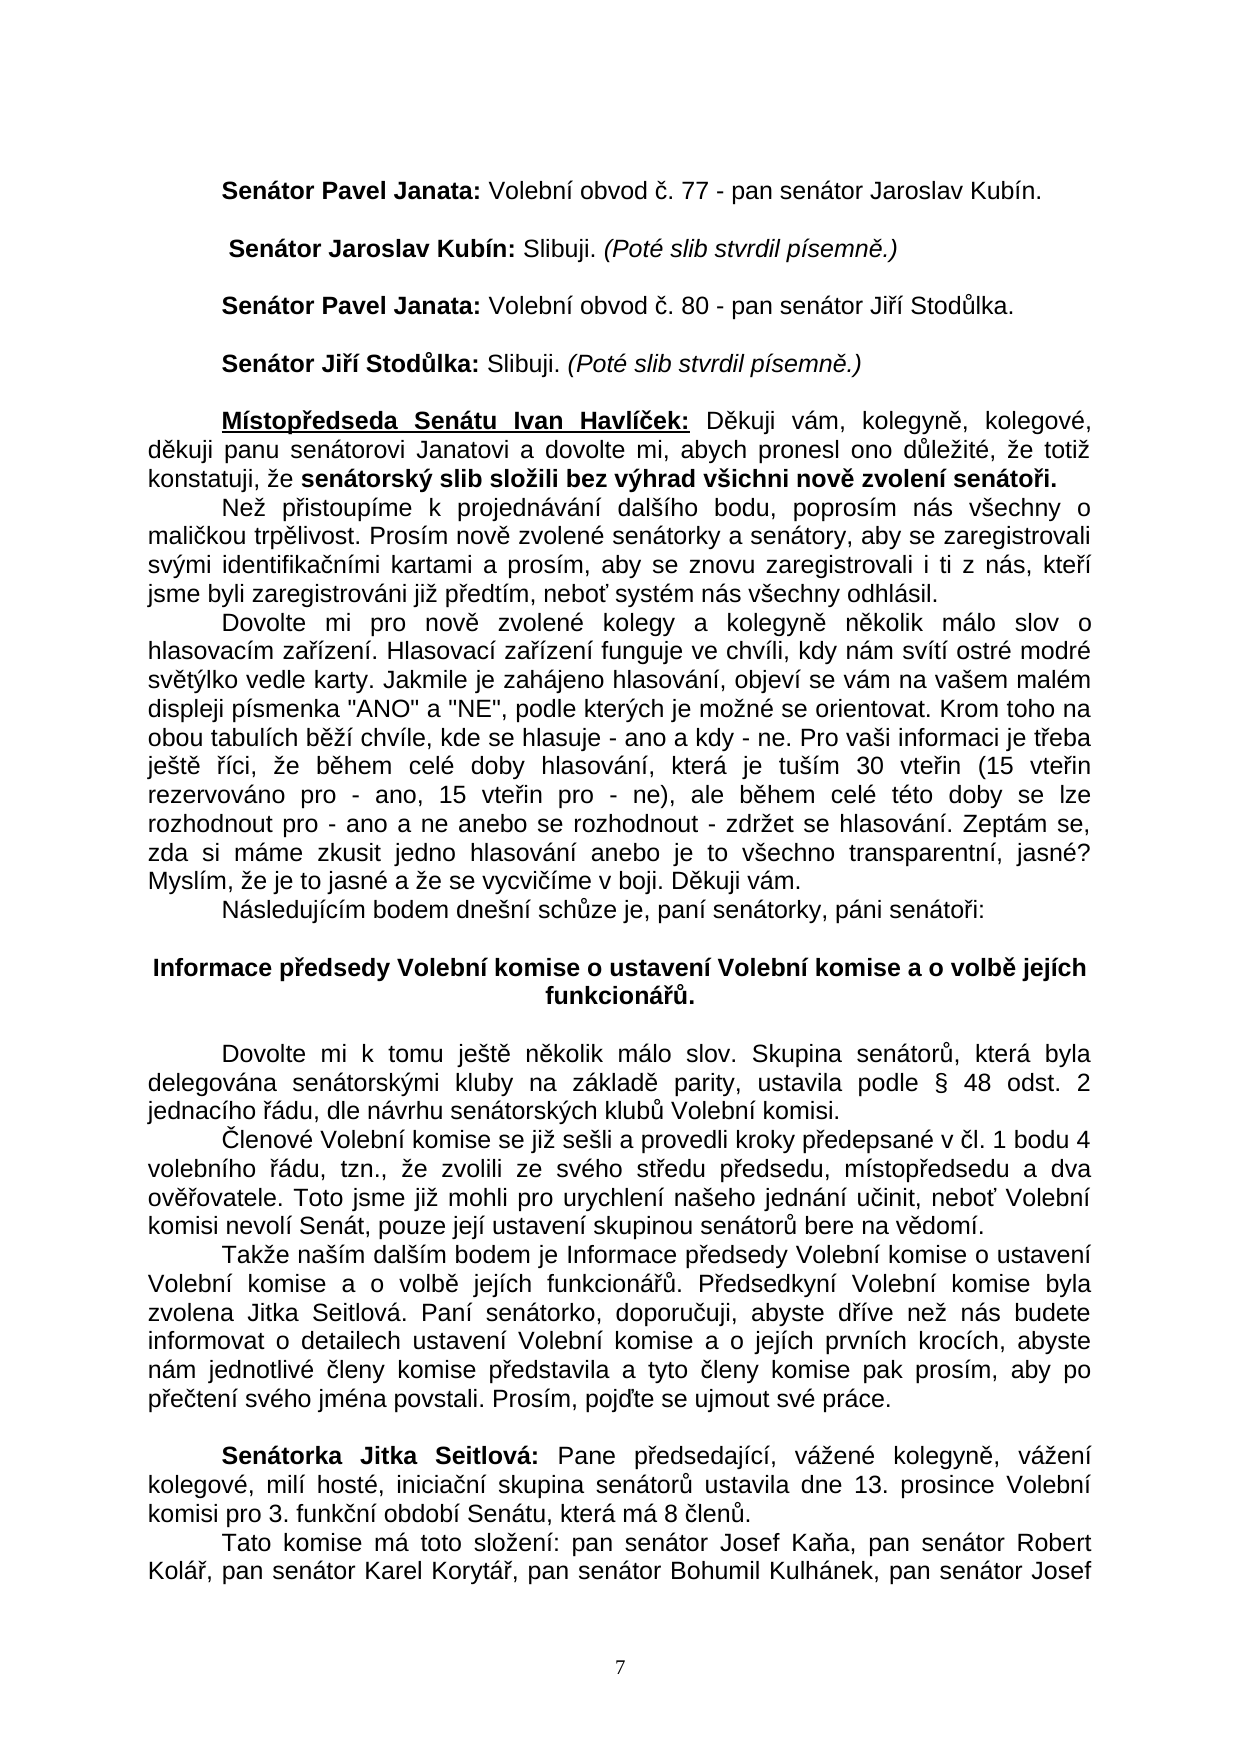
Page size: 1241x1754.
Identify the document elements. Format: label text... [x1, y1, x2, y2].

text Senátorka Jitka Seitlová: Pane předsedající, vážené kolegyně, vážení kolegové, milí hosté, iniciační skupina senátorů ustavila dne 13. prosince Volební komisi pro 3. funkční období Senátu, která má 8 členů. [148, 1441, 1093, 1528]
text Senátor Jaroslav Kubín: Slibuji. (Poté slib stvrdil písemně.) [148, 234, 1093, 263]
text Než přistoupíme k projednávání dalšího bodu, poprosím nás všechny o maličkou trpělivost. Prosím nově zvolené senátorky a senátory, aby se zaregistrovali svými identifikačními kartami a prosím, aby se znovu zaregistrovali i ti z nás, kteří jsme byli zaregistrováni již předtím, neboť systém nás všechny odhlásil. [148, 493, 1093, 608]
text <A NAME='informace Volební komise'></A>Informace předsedy Volební komise o ustavení Volební komise a o volbě jejích funkcionářů. [148, 953, 1093, 1010]
text Senátor Jiří Stodůlka: Slibuji. (Poté slib stvrdil písemně.) [148, 349, 1093, 378]
text Dovolte mi pro nově zvolené kolegy a kolegyně několik málo slov o hlasovacím zařízení. Hlasovací zařízení funguje ve chvíli, kdy nám svítí ostré modré světýlko vedle karty. Jakmile je zahájeno hlasování, objeví se vám na vašem malém displeji písmenka "ANO" a "NE", podle kterých je možné se orientovat. Krom toho na obou tabulích běží chvíle, kde se hlasuje - ano a kdy - ne. Pro vaši informaci je třeba ještě říci, že během celé doby hlasování, která je tuším 30 vteřin (15 vteřin rezervováno pro - ano, 15 vteřin pro - ne), ale během celé této doby se lze rozhodnout pro - ano a ne anebo se rozhodnout - zdržet se hlasování. Zeptám se, zda si máme zkusit jedno hlasování anebo je to všechno transparentní, jasné? Myslím, že je to jasné a že se vycvičíme v boji. Děkuji vám. [148, 608, 1093, 895]
text Senátor Pavel Janata: Volební obvod č. 80 - pan senátor Jiří Stodůlka. [148, 291, 1093, 320]
text Členové Volební komise se již sešli a provedli kroky předepsané v čl. 1 bodu 4 volebního řádu, tzn., že zvolili ze svého středu předsedu, místopředsedu a dva ověřovatele. Toto jsme již mohli pro urychlení našeho jednání učinit, neboť Volební komisi nevolí Senát, pouze její ustavení skupinou senátorů bere na vědomí. [148, 1125, 1093, 1240]
text Dovolte mi k tomu ještě několik málo slov. Skupina senátorů, která byla delegována senátorskými kluby na základě parity, ustavila podle § 48 odst. 2 jednacího řádu, dle návrhu senátorských klubů Volební komisi. [148, 1039, 1093, 1125]
text Takže naším dalším bodem je Informace předsedy Volební komise o ustavení Volební komise a o volbě jejích funkcionářů. Předsedkyní Volební komise byla zvolena Jitka Seitlová. Paní senátorko, doporučuji, abyste dříve než nás budete informovat o detailech ustavení Volební komise a o jejích prvních krocích, abyste nám jednotlivé členy komise představila a tyto členy komise pak prosím, aby po přečtení svého jména povstali. Prosím, pojďte se ujmout své práce. [148, 1240, 1093, 1413]
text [148, 1528, 1093, 1585]
text Následujícím bodem dnešní schůze je, paní senátorky, páni senátoři: [148, 895, 1093, 924]
text Senátor Pavel Janata: Volební obvod č. 77 - pan senátor Jaroslav Kubín. [148, 176, 1093, 205]
text Místopředseda Senátu Ivan Havlíček: Děkuji vám, kolegyně, kolegové, děkuji panu senátorovi Janatovi a dovolte mi, abych pronesl ono důležité, že totiž konstatuji, že senátorský slib složili bez výhrad všichni nově zvolení senátoři. [148, 406, 1093, 493]
